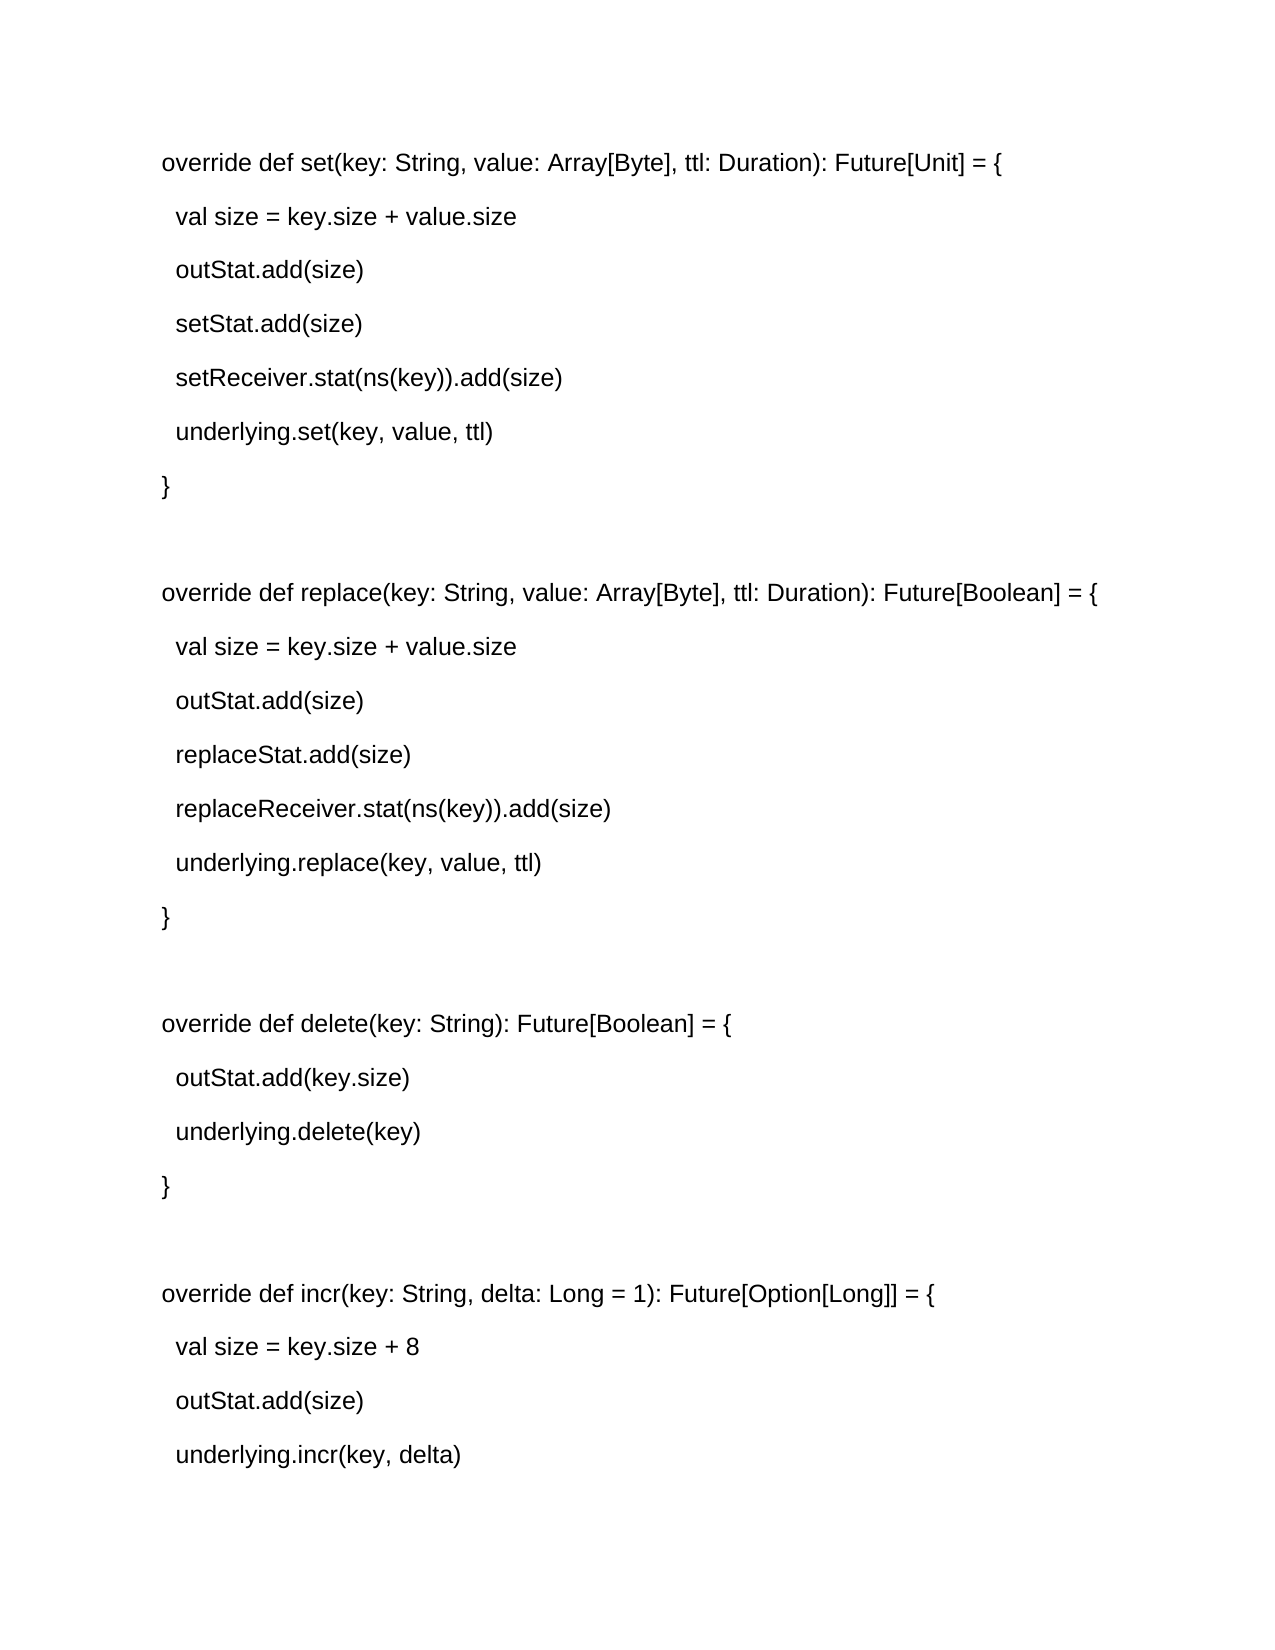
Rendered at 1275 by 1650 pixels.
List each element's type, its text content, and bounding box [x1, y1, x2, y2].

text val size = key.size + 8 [148, 1332, 1127, 1361]
text outStat.add(size) [148, 255, 1127, 284]
text underlying.incr(key, delta) [148, 1440, 1127, 1469]
text underlying.delete(key) [148, 1117, 1127, 1146]
text underlying.replace(key, value, ttl) [148, 848, 1127, 876]
text val size = key.size + value.size [148, 201, 1127, 230]
text setStat.add(size) [148, 309, 1127, 338]
text replaceReceiver.stat(ns(key)).add(size) [148, 794, 1127, 823]
text outStat.add(size) [148, 686, 1127, 715]
text override def set(key: String, value: Array[Byte], ttl: Duration): Future[Unit] = { [148, 148, 1127, 176]
text setReceiver.stat(ns(key)).add(size) [148, 363, 1127, 392]
text } [148, 1171, 1127, 1199]
text } [148, 902, 1127, 930]
text override def delete(key: String): Future[Boolean] = { [148, 1009, 1127, 1038]
text val size = key.size + value.size [148, 632, 1127, 661]
text override def replace(key: String, value: Array[Byte], ttl: Duration): Future[Boolean] = { [148, 578, 1127, 607]
text override def incr(key: String, delta: Long = 1): Future[Option[Long]] = { [148, 1278, 1127, 1307]
text outStat.add(size) [148, 1386, 1127, 1415]
text } [148, 471, 1127, 499]
text outStat.add(key.size) [148, 1063, 1127, 1092]
text replaceStat.add(size) [148, 740, 1127, 769]
text underlying.set(key, value, ttl) [148, 417, 1127, 446]
